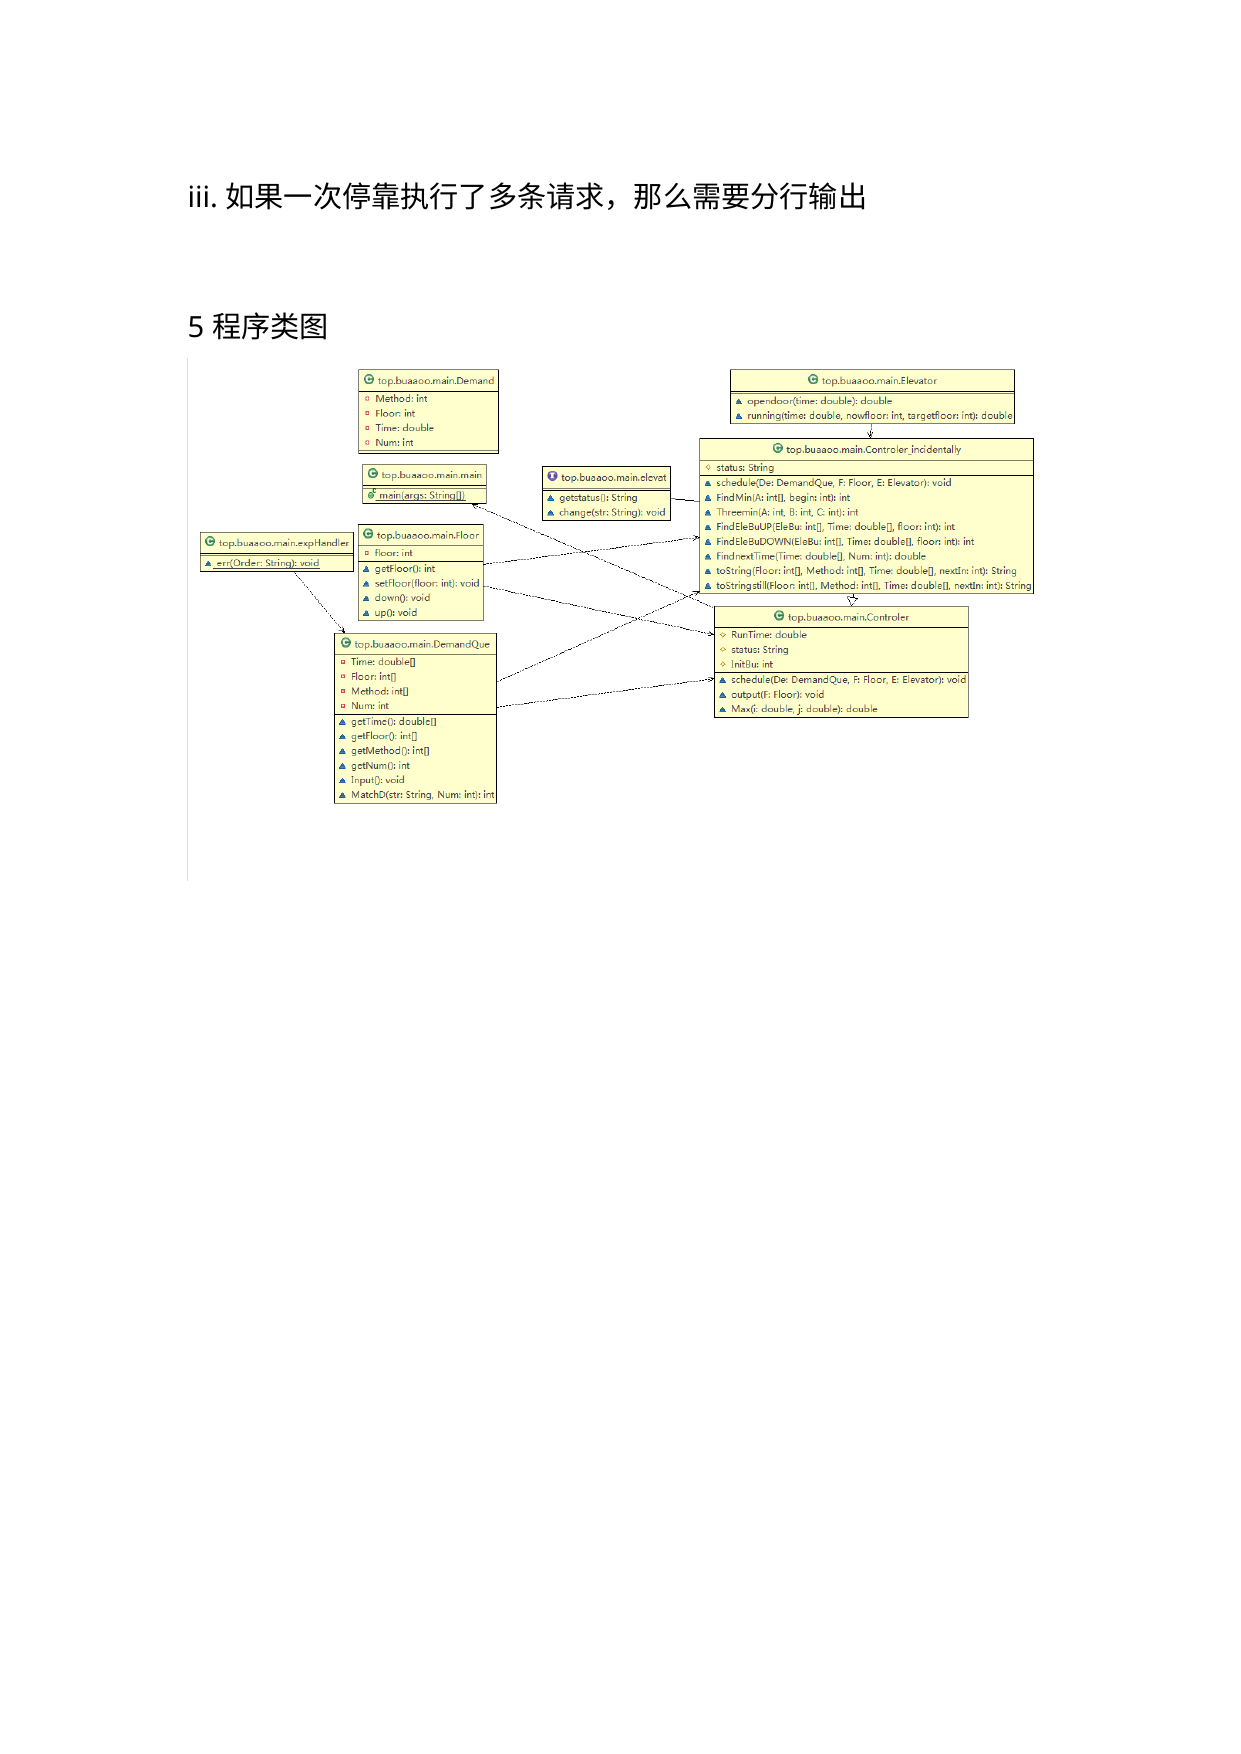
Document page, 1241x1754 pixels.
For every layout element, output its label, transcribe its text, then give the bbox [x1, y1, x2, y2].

text 5 程序类图 [187, 292, 1053, 357]
text iii. 如果一次停靠执行了多条请求，那么需要分行输出 [187, 162, 1053, 227]
picture [187, 357, 1053, 881]
